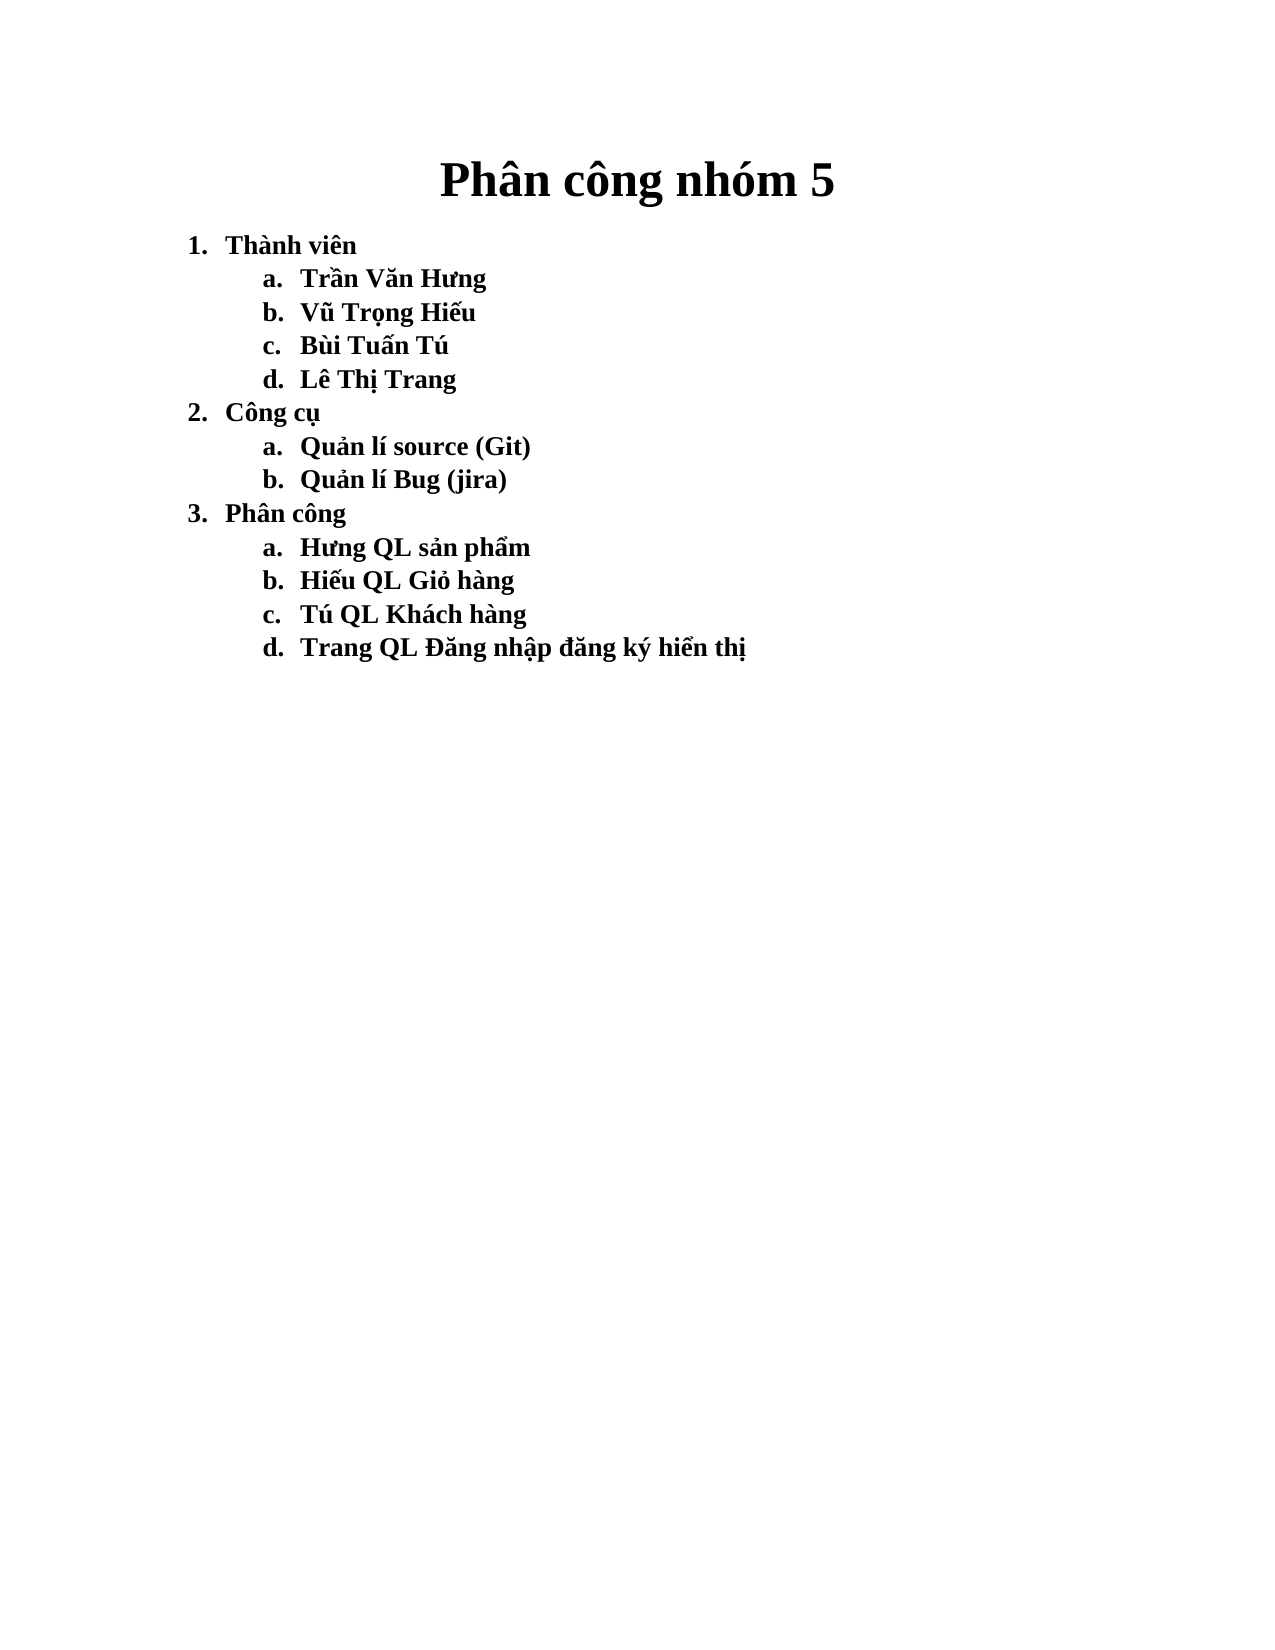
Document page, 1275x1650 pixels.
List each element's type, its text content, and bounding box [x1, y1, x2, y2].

list Quản lí Bug (jira) [262, 463, 1125, 495]
list Lê Thị Trang [262, 363, 1125, 394]
list Vũ Trọng Hiếu [262, 296, 1125, 327]
list Công cụ [187, 396, 1125, 428]
list Bùi Tuấn Tú [262, 329, 1125, 361]
list Tú QL Khách hàng [262, 598, 1125, 629]
list Quản lí source (Git) [262, 430, 1125, 461]
text Phân công nhóm 5 [150, 150, 1125, 207]
list Trần Văn Hưng [262, 262, 1125, 293]
list Phân công [187, 497, 1125, 528]
list Trang QL Đăng nhập đăng ký hiển thị [262, 631, 1125, 662]
list Hiếu QL Giỏ hàng [262, 564, 1125, 595]
list Hưng QL sản phẩm [262, 531, 1125, 562]
list Thành viên [187, 229, 1125, 260]
